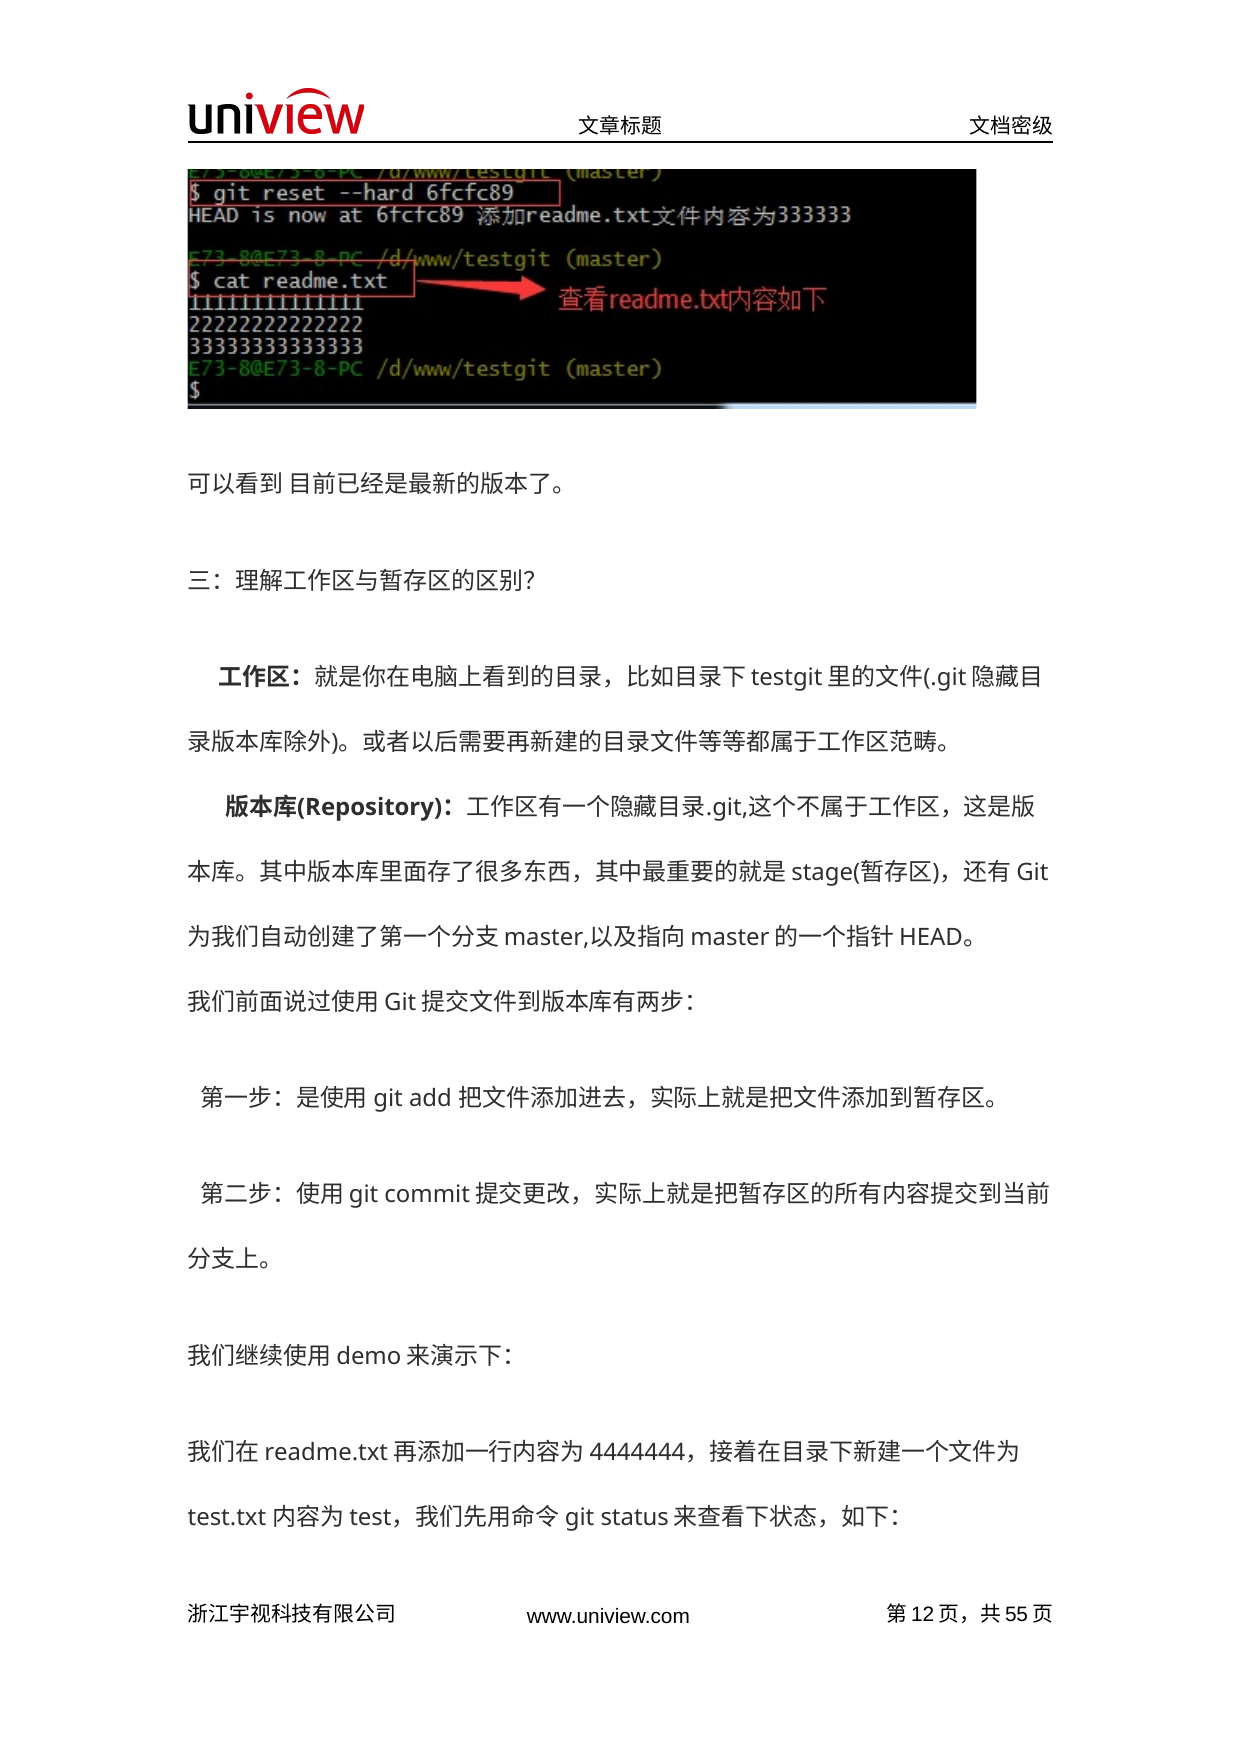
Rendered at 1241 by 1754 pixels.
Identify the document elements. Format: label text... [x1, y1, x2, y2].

text 我们前面说过使用Git提交文件到版本库有两步： [187, 967, 1053, 1032]
picture [187, 169, 977, 409]
text 第一步：是使用 git add 把文件添加进去，实际上就是把文件添加到暂存区。 [187, 1064, 1053, 1129]
text 第二步：使用git commit提交更改，实际上就是把暂存区的所有内容提交到当前分支上。 [187, 1160, 1053, 1290]
picture [187, 88, 364, 134]
text 工作区：就是你在电脑上看到的目录，比如目录下testgit里的文件(.git隐藏目录版本库除外)。或者以后需要再新建的目录文件等等都属于工作区范畴。 [187, 642, 1053, 772]
text 版本库(Repository)：工作区有一个隐藏目录.git,这个不属于工作区，这是版本库。其中版本库里面存了很多东西，其中最重要的就是stage(暂存区)，还有Git为我们自动创建了第一个分支master,以及指向master的一个指针HEAD。 [187, 772, 1053, 967]
text 我们继续使用demo来演示下： [187, 1321, 1053, 1386]
text 三：理解工作区与暂存区的区别？ [187, 546, 1053, 611]
text 可以看到 目前已经是最新的版本了。 [187, 450, 1053, 515]
text 我们在readme.txt再添加一行内容为4444444，接着在目录下新建一个文件为test.txt 内容为test，我们先用命令 git status来查看下状态，如下： [187, 1417, 1053, 1547]
